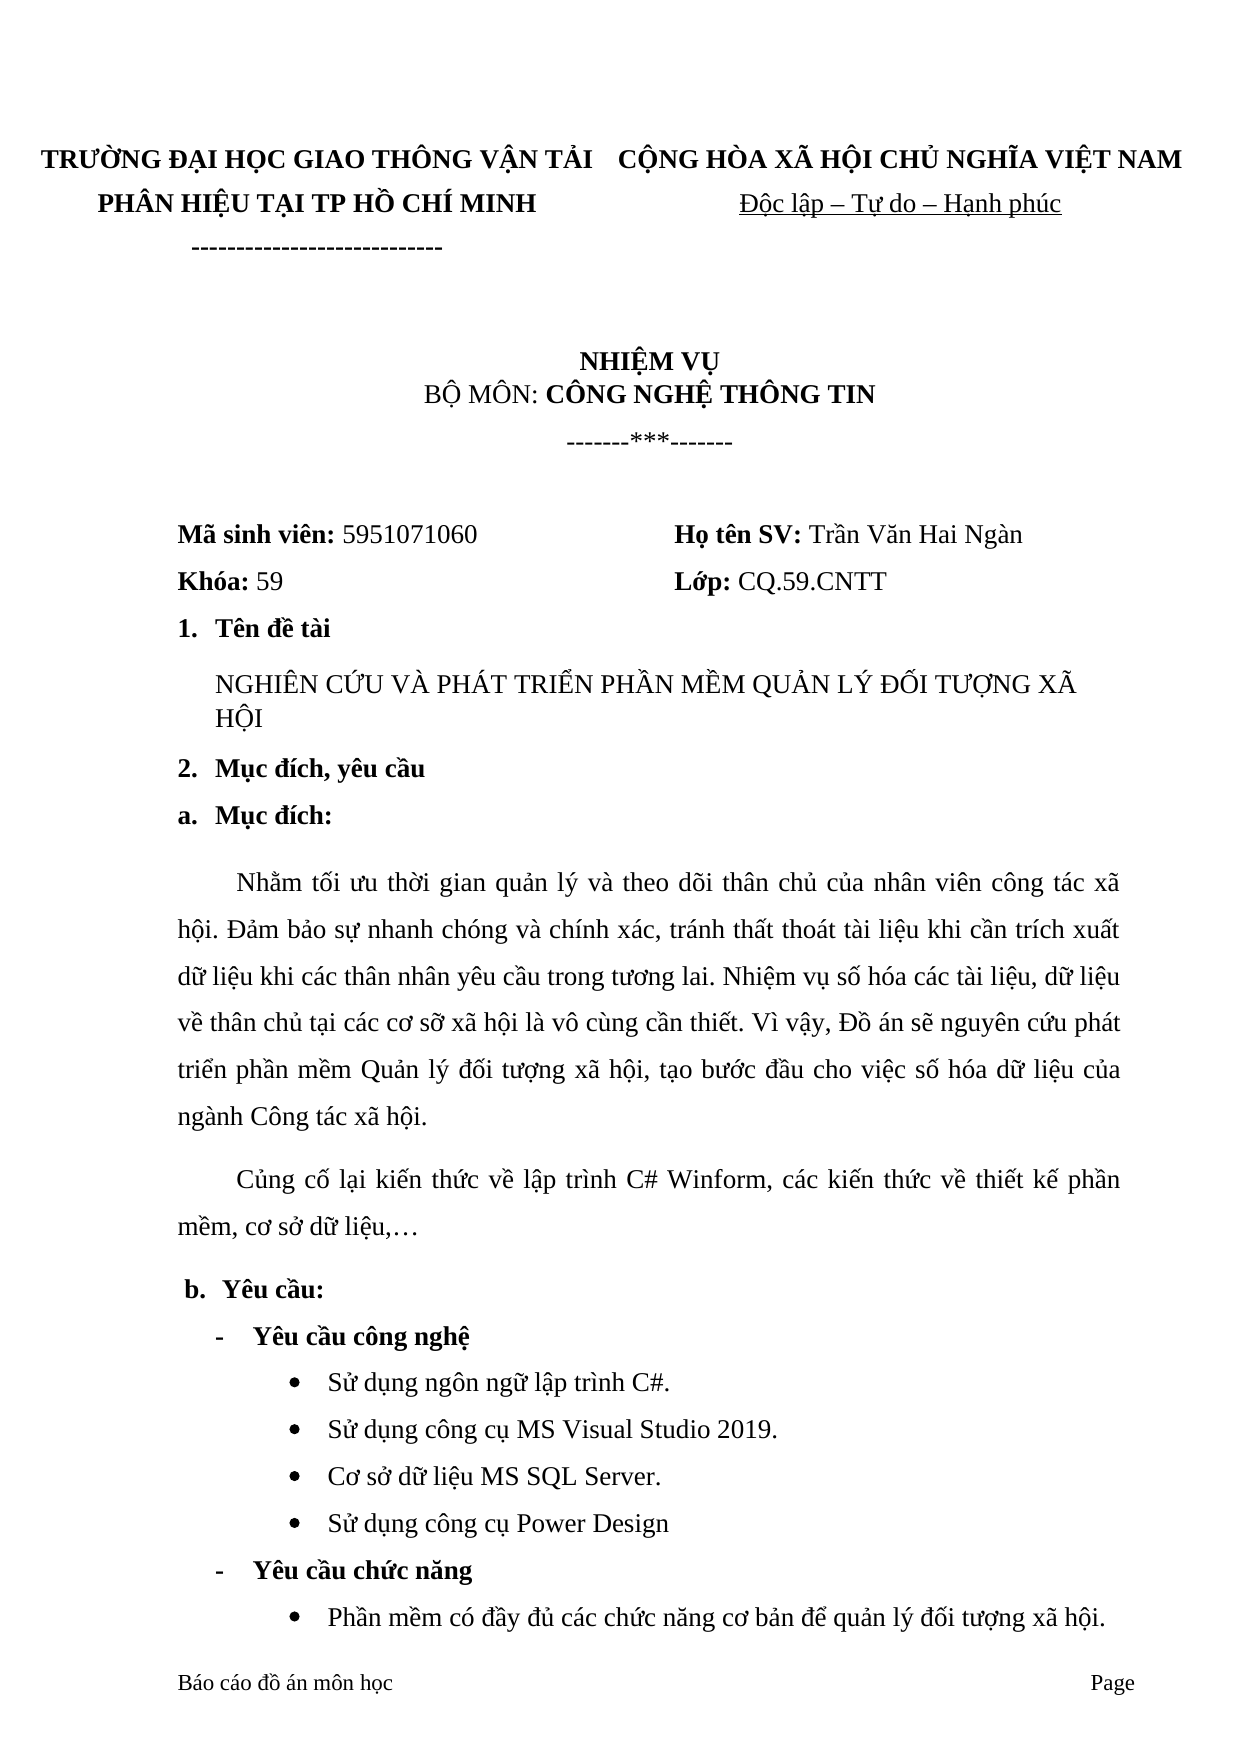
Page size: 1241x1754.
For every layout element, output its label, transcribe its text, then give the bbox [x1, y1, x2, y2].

list Mục đích, yêu cầu [177, 752, 1122, 783]
list Yêu cầu chức năng [215, 1554, 1122, 1585]
table_header TRƯỜNG ĐẠI HỌC GIAO THÔNG VẬN TẢI PHÂN HIỆU TẠI TP HỒ CHÍ MINH ---------------------------- [29, 118, 605, 262]
subtitle NHIỆM VỤ [177, 345, 1122, 376]
list Sử dụng ngôn ngữ lập trình C#. [290, 1366, 1122, 1398]
list Sử dụng công cụ Power Design [290, 1507, 1122, 1538]
text Nhằm tối ưu thời gian quản lý và theo dõi thân chủ của nhân viên công tác xã hội. Đảm bảo sự nhanh chóng và chính xác, tránh thất thoát tài liệu khi cần trích xuất dữ liệu khi các thân nhân yêu cầu trong tương lai. Nhiệm vụ số hóa các tài liệu, dữ liệu về thân chủ tại các cơ sỡ xã hội là vô cùng cần thiết. Vì vậy, Đồ án sẽ nguyên cứu phát triển phần mềm Quản lý đối tượng xã hội, tạo bước đầu cho việc số hóa dữ liệu của ngành Công tác xã hội. [177, 866, 1122, 1131]
list Mục đích: [177, 799, 1122, 830]
list Tên đề tài [177, 612, 1122, 643]
list Yêu cầu công nghệ [215, 1320, 1122, 1351]
list Yêu cầu: [184, 1273, 1122, 1304]
list Sử dụng công cụ MS Visual Studio 2019. [290, 1413, 1122, 1444]
list Phần mềm có đầy đủ các chức năng cơ bản để quản lý đối tượng xã hội. [290, 1601, 1122, 1632]
text NGHIÊN CỨU VÀ PHÁT TRIỂN PHẦN MỀM QUẢN LÝ ĐỐI TƯỢNG XÃ HỘI [215, 668, 1122, 733]
text BỘ MÔN: CÔNG NGHỆ THÔNG TIN [177, 379, 1122, 410]
text Khóa: 59 Lớp: CQ.59.CNTT [177, 565, 1122, 596]
text -------***------- [177, 425, 1122, 456]
text Mã sinh viên: 5951071060 Họ tên SV: Trần Văn Hai Ngàn [177, 519, 1122, 550]
table_header CỘNG HÒA XÃ HỘI CHỦ NGHĨA VIỆT NAM Độc lập – Tự do – Hạnh phúc [605, 118, 1196, 262]
text Củng cố lại kiến thức về lập trình C# Winform, các kiến thức về thiết kế phần mềm, cơ sở dữ liệu,… [177, 1163, 1122, 1241]
list Cơ sở dữ liệu MS SQL Server. [290, 1460, 1122, 1491]
